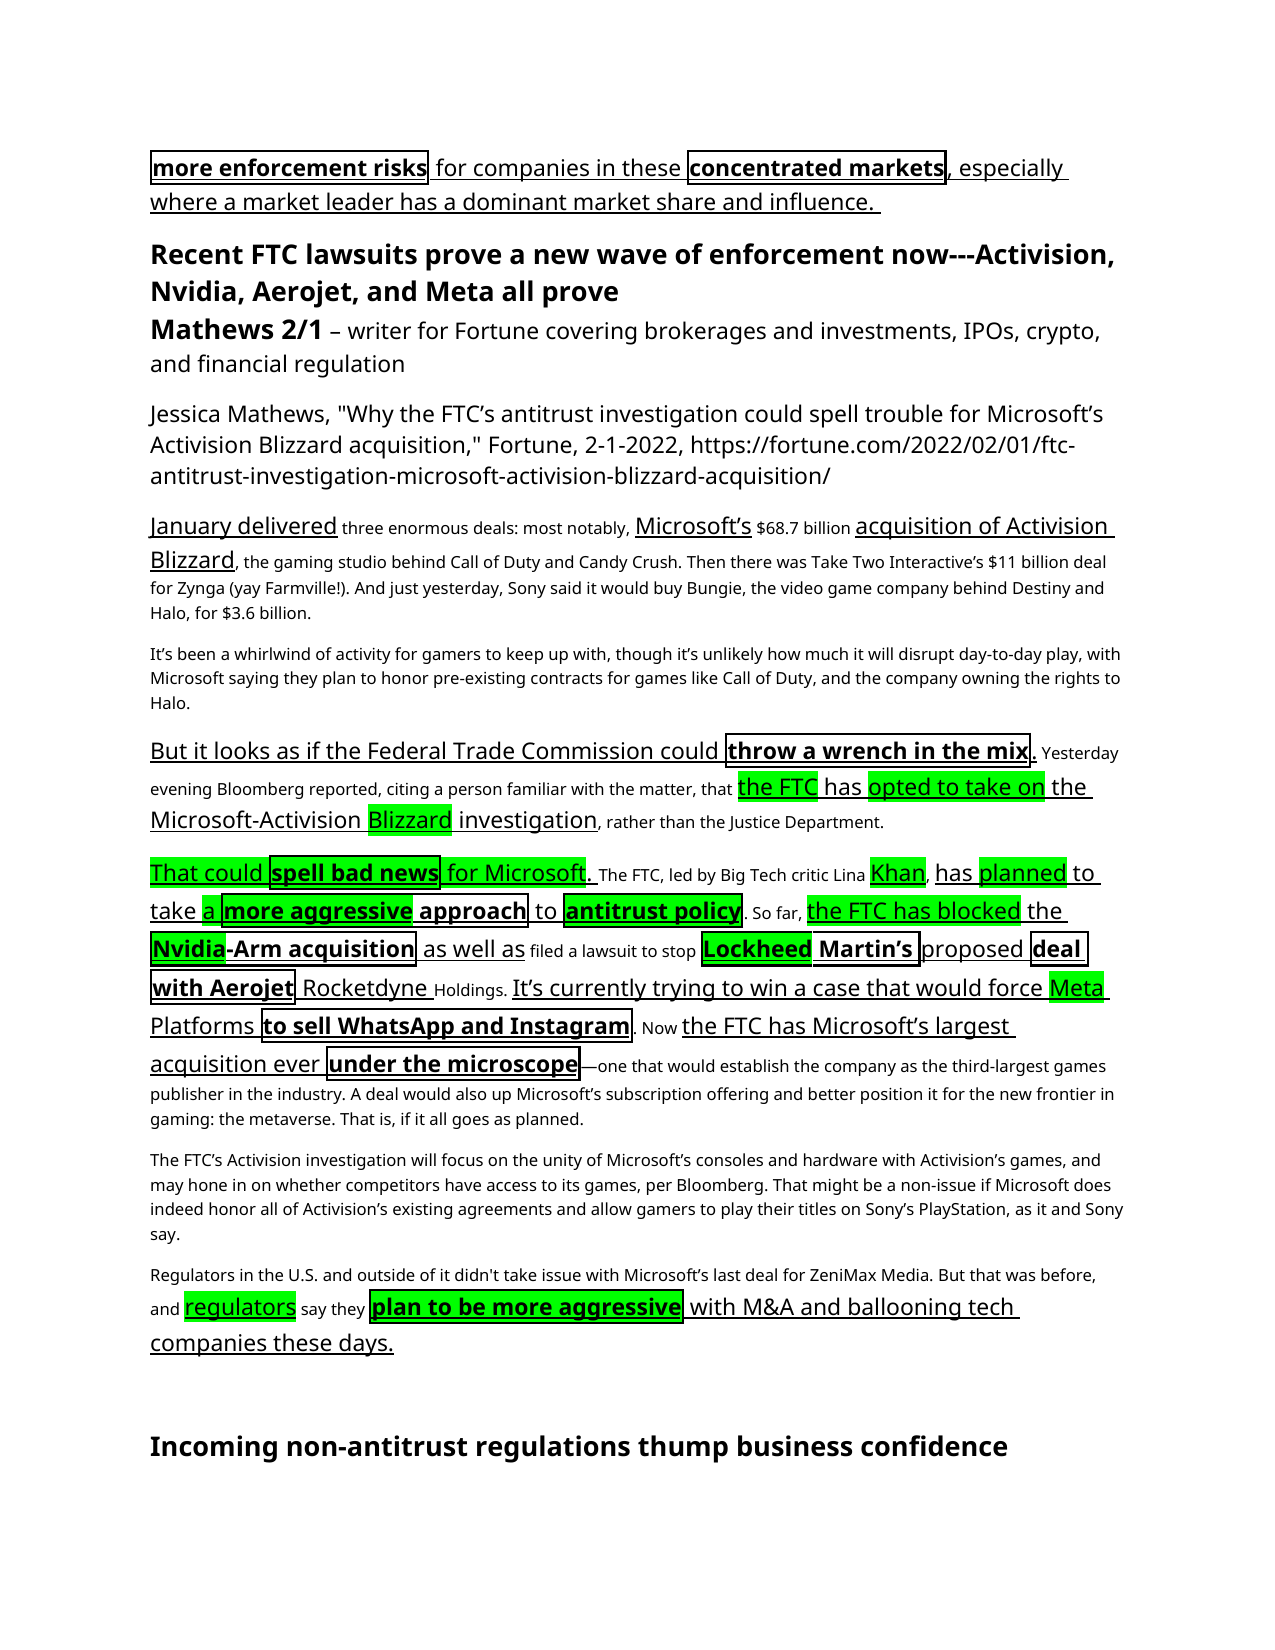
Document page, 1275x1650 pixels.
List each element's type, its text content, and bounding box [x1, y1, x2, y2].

text Recent FTC lawsuits prove a new wave of enforcement now---Activision, Nvidia, Aerojet, and Meta all prove [150, 235, 1125, 309]
text Regulators in the U.S. and outside of it didn't take issue with Microsoft’s last deal for ZeniMax Media. But that was before, and regulators say they plan to be more aggressive with M&A and ballooning tech companies these days. [150, 1263, 1125, 1358]
text Incoming non-antitrust regulations thump business confidence [150, 1427, 1125, 1464]
text The FTC’s Activision investigation will focus on the unity of Microsoft’s consoles and hardware with Activision’s games, and may hone in on whether competitors have access to its games, per Bloomberg. That might be a non-issue if Microsoft does indeed honor all of Activision’s existing agreements and allow gamers to play their titles on Sony’s PlayStation, as it and Sony say. [150, 1149, 1125, 1245]
text January delivered three enormous deals: most notably, Microsoft’s $68.7 billion acquisition of Activision Blizzard, the gaming studio behind Call of Duty and Candy Crush. Then there was Take Two Interactive’s $11 billion deal for Zynga (yay Farmville!). And just yesterday, Sony said it would buy Bungie, the video game company behind Destiny and Halo, for $3.6 billion. [150, 510, 1125, 624]
text But it looks as if the Federal Trade Commission could throw a wrench in the mix. Yesterday evening Bloomberg reported, citing a person familiar with the matter, that the FTC has opted to take on the Microsoft-Activision Blizzard investigation, rather than the Justice Department. [150, 733, 1125, 836]
text It’s been a whirlwind of activity for gamers to keep up with, though it’s unlikely how much it will disrupt day-to-day play, with Microsoft saying they plan to honor pre-existing contracts for games like Call of Duty, and the company owning the rights to Halo. [150, 642, 1125, 714]
text Mathews 2/1 – writer for Fortune covering brokerages and investments, IPOs, crypto, and financial regulation [150, 311, 1125, 379]
text Jessica Mathews, "Why the FTC’s antitrust investigation could spell trouble for Microsoft’s Activision Blizzard acquisition," Fortune, 2-1-2022, https://fortune.com/2022/02/01/ftc-antitrust-investigation-microsoft-activision-blizzard-acquisition/ [150, 398, 1125, 491]
text That could spell bad news for Microsoft. The FTC, led by Big Tech critic Lina Khan, has planned to take a more aggressive approach to antitrust policy. So far, the FTC has blocked the Nvidia-Arm acquisition as well as filed a lawsuit to stop Lockheed Martin’s proposed deal with Aerojet Rocketdyne Holdings. It’s currently trying to win a case that would force Meta Platforms to sell WhatsApp and Instagram. Now the FTC has Microsoft’s largest acquisition ever under the microscope—one that would establish the company as the third-largest games publisher in the industry. A deal would also up Microsoft’s subscription offering and better position it for the new frontier in gaming: the metaverse. That is, if it all goes as planned. [150, 855, 1125, 1130]
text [150, 150, 1125, 217]
